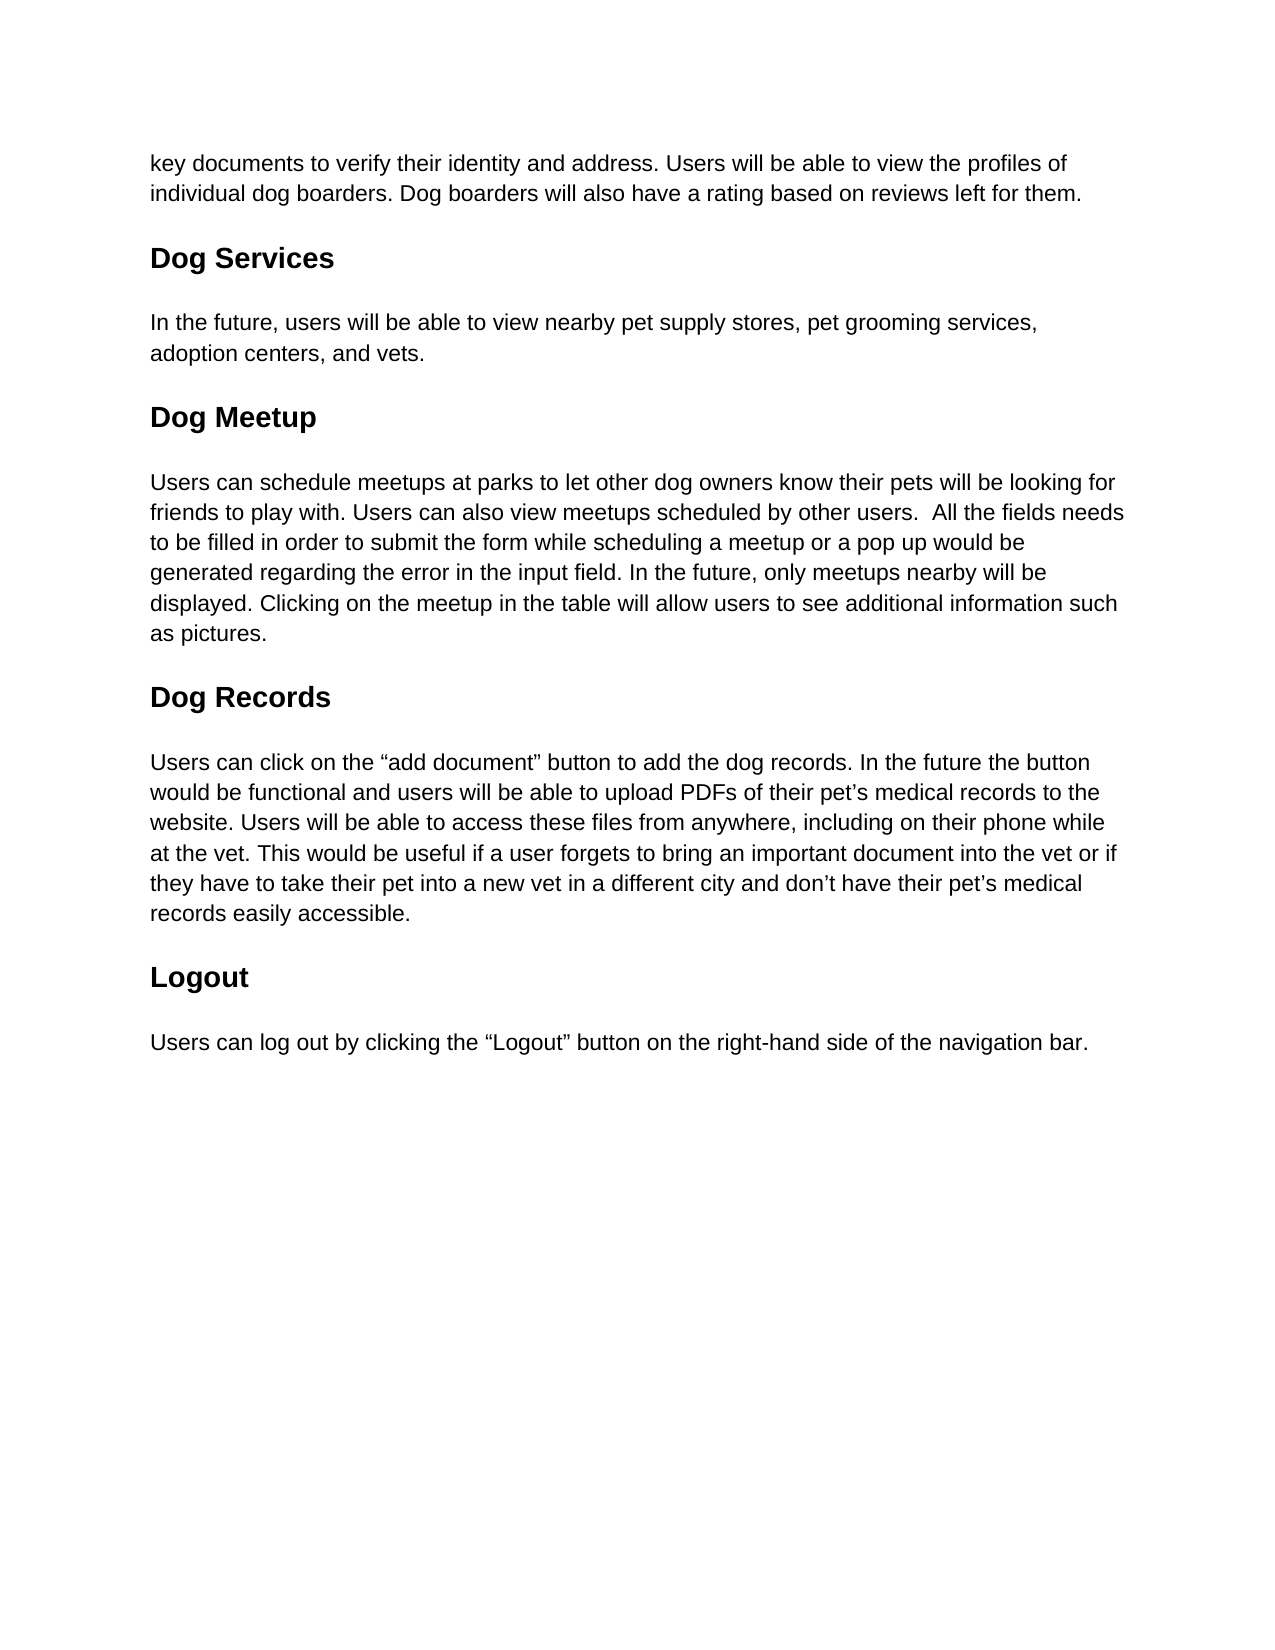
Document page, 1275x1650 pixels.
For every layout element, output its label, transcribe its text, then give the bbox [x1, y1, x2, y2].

text Dog Services [150, 241, 1125, 274]
text Users can click on the “add document” button to add the dog records. In the future the button would be functional and users will be able to upload PDFs of their pet’s medical records to the website. Users will be able to access these files from anywhere, including on their phone while at the vet. This would be useful if a user forgets to bring an important document into the vet or if they have to take their pet into a new vet in a different city and don’t have their pet’s medical records easily accessible. [150, 749, 1125, 926]
text Users can log out by clicking the “Logout” button on the right-hand side of the navigation bar. [150, 1029, 1125, 1056]
text In the future, users will be able to view nearby pet supply stores, pet grooming services, adoption centers, and vets. [150, 309, 1125, 366]
text Dog Records [150, 680, 1125, 714]
text Dog Meetup [150, 400, 1125, 433]
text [150, 150, 1125, 207]
text Users can schedule meetups at parks to let other dog owners know their pets will be looking for friends to play with. Users can also view meetups scheduled by other users. All the fields needs to be filled in order to submit the form while scheduling a meetup or a pop up would be generated regarding the error in the input field. In the future, only meetups nearby will be displayed. Clicking on the meetup in the table will allow users to see additional information such as pictures. [150, 469, 1125, 646]
text Logout [150, 960, 1125, 994]
